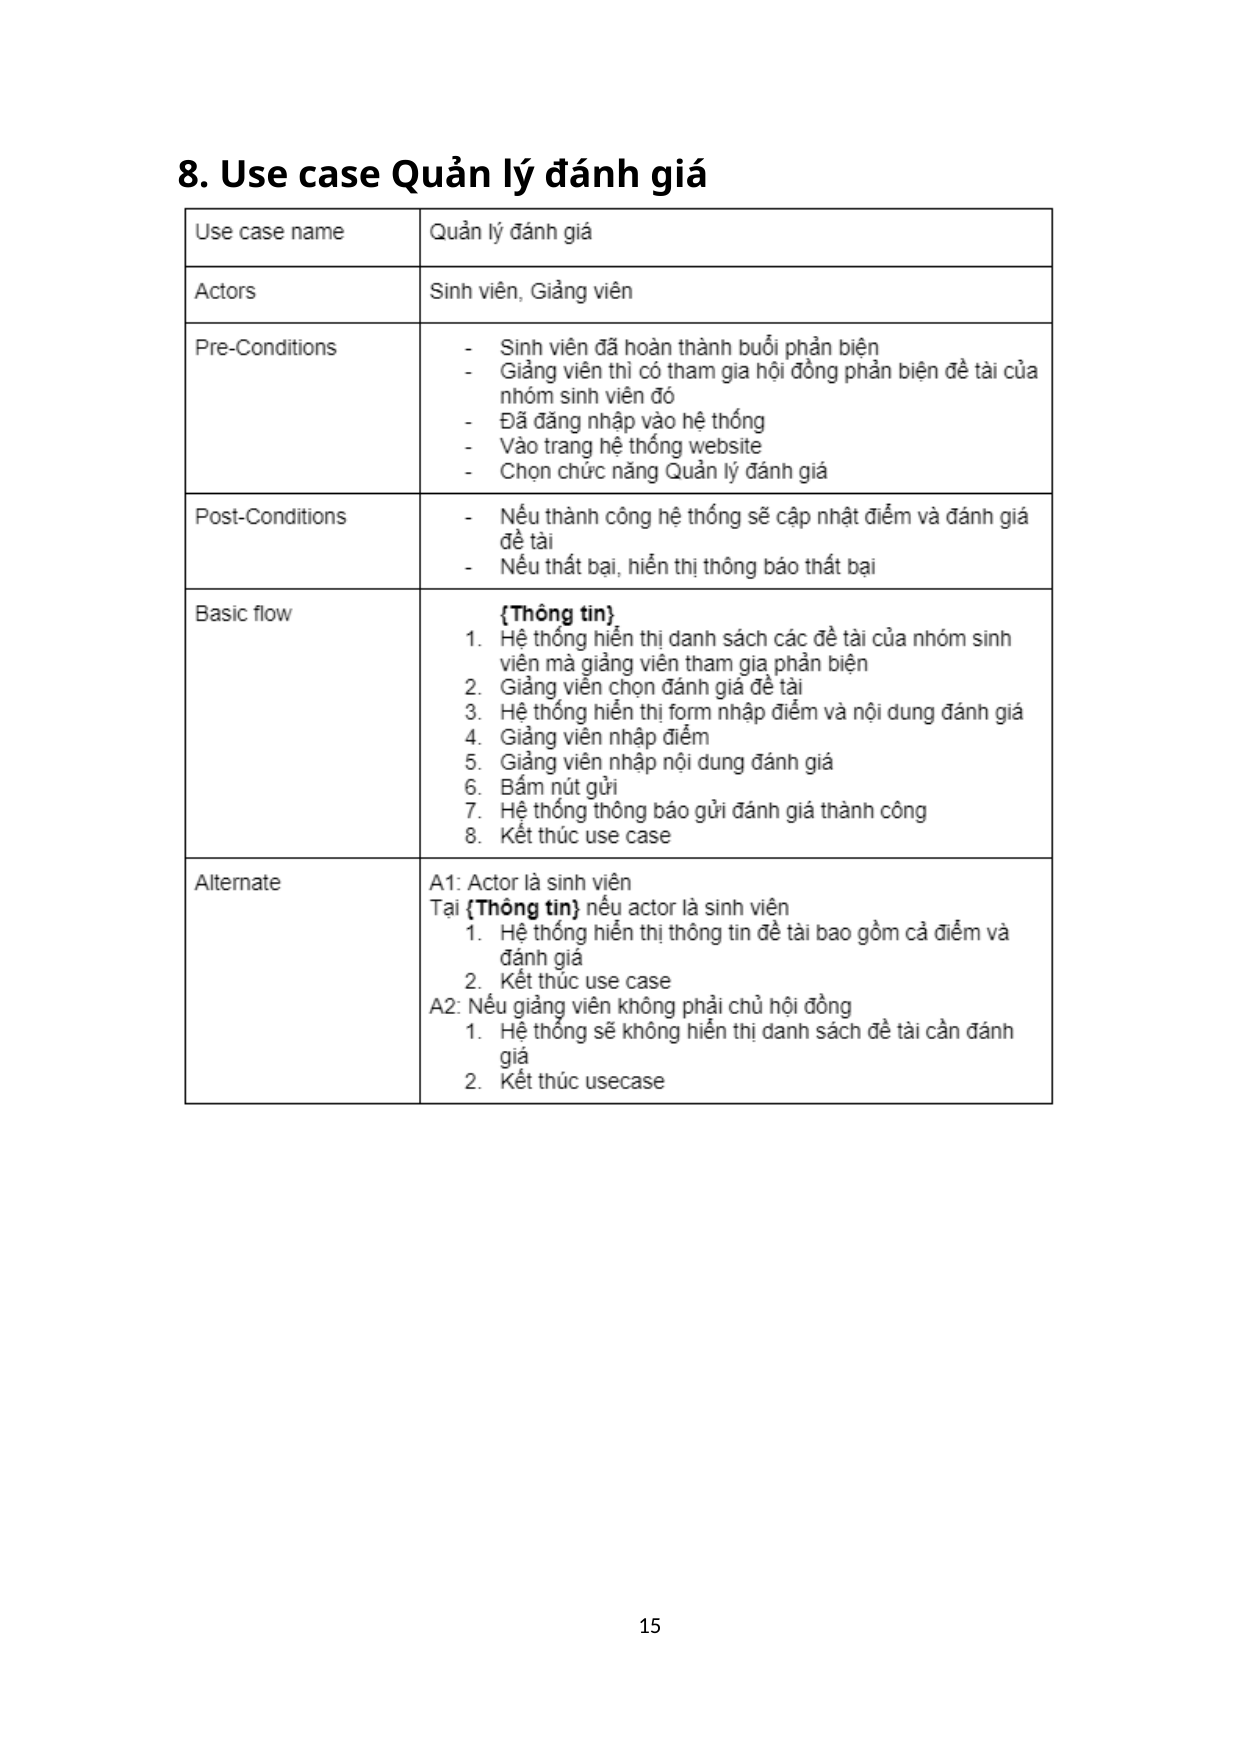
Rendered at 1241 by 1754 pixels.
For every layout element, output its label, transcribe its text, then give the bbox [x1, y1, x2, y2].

subtitle 8. Use case Quản lý đánh giá [177, 148, 1122, 199]
picture [177, 202, 1058, 1111]
